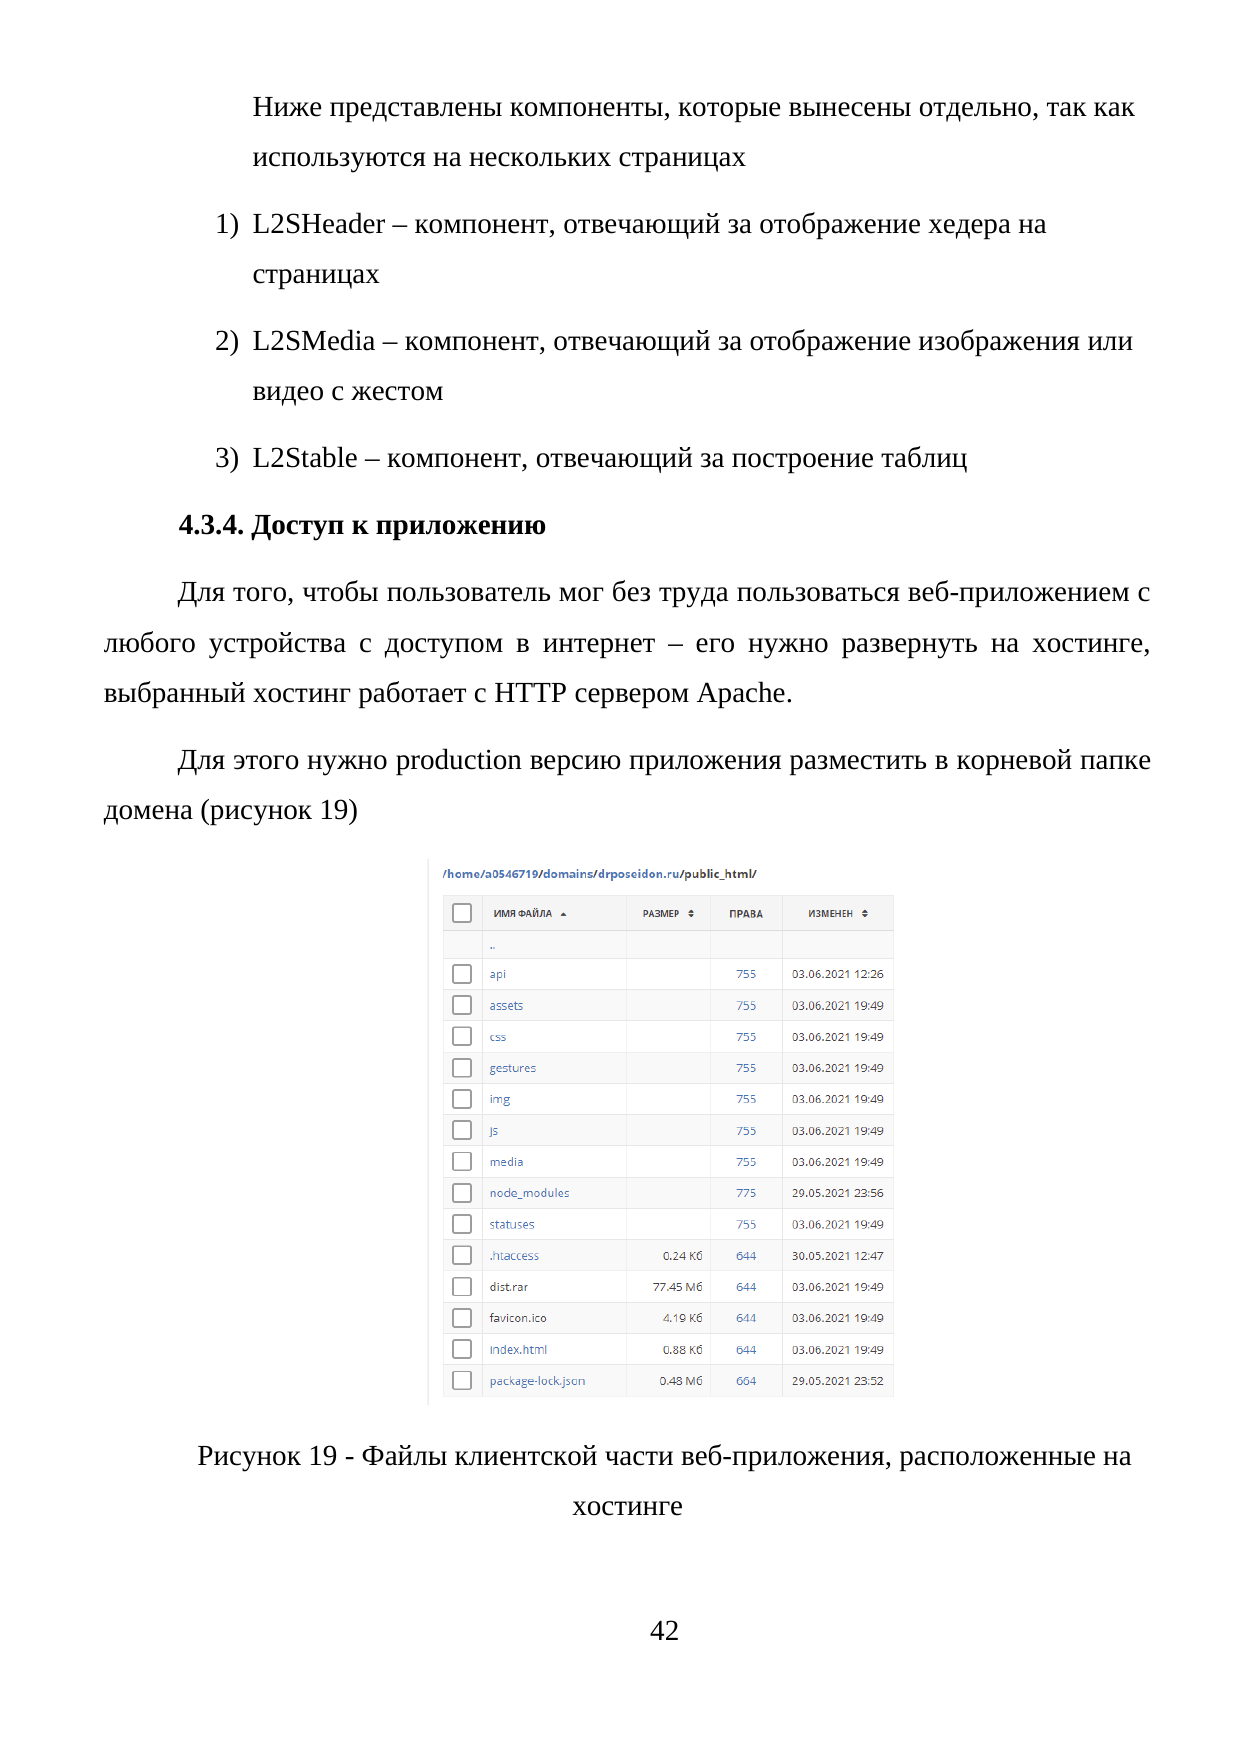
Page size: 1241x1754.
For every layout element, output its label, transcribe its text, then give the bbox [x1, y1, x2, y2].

list L2SHeader – компонент, отвечающий за отображение хедера на страницах [215, 206, 1152, 290]
list L2SMedia – компонент, отвечающий за отображение изображения или видео с жестом [215, 323, 1152, 407]
text Для того, чтобы пользователь мог без труда пользоваться веб-приложением с любого устройства с доступом в интернет – его нужно развернуть на хостинге, выбранный хостинг работает с HTTP сервером Apache. [103, 574, 1152, 709]
list L2Stable – компонент, отвечающий за построение таблиц [215, 441, 1152, 474]
picture [427, 859, 902, 1405]
subtitle Доступ к приложению [178, 507, 1152, 541]
list Ниже представлены компоненты, которые вынесены отдельно, так как используются на нескольких страницах [252, 89, 1152, 172]
text Для этого нужно production версию приложения разместить в корневой папке домена (рисунок 19) [103, 742, 1152, 826]
